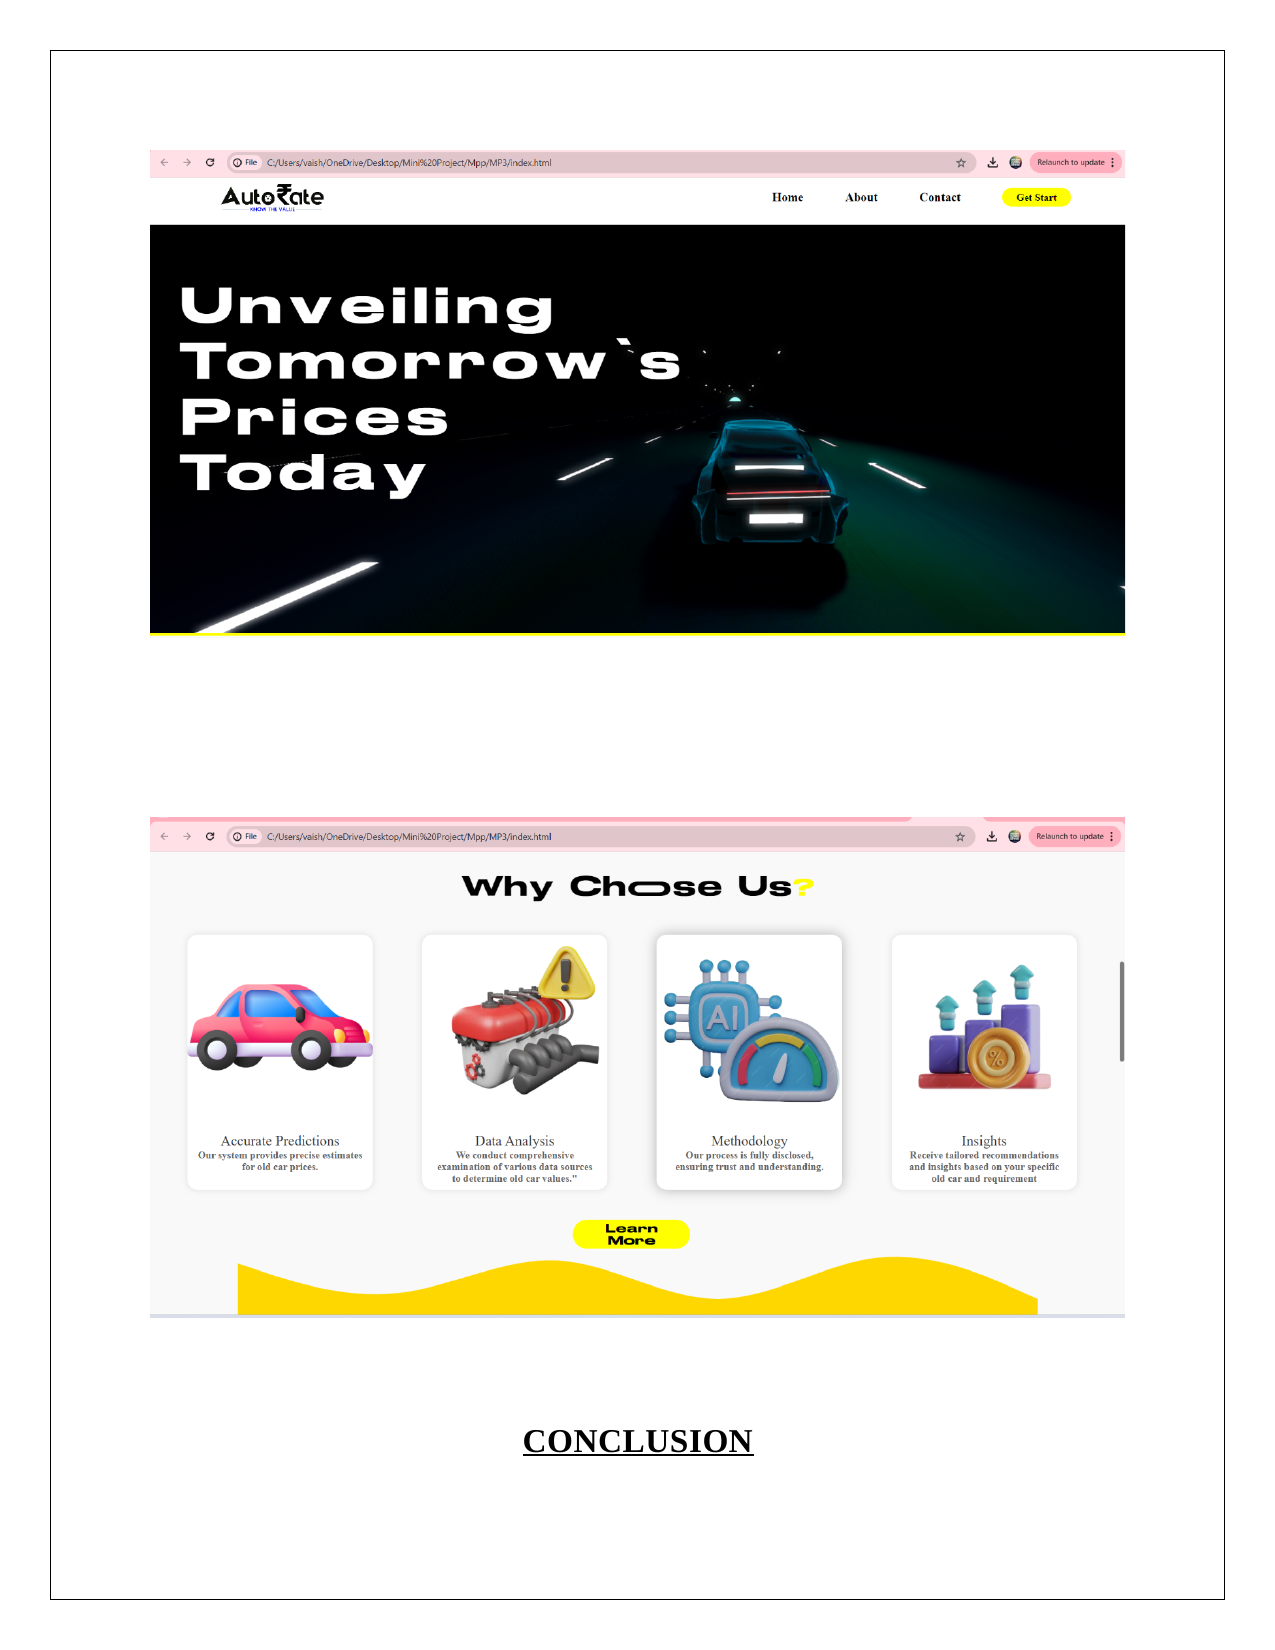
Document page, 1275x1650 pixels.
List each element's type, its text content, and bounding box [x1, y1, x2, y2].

picture [150, 817, 1125, 1318]
text CONCLUSION [150, 1421, 1125, 1460]
picture [150, 150, 1125, 638]
